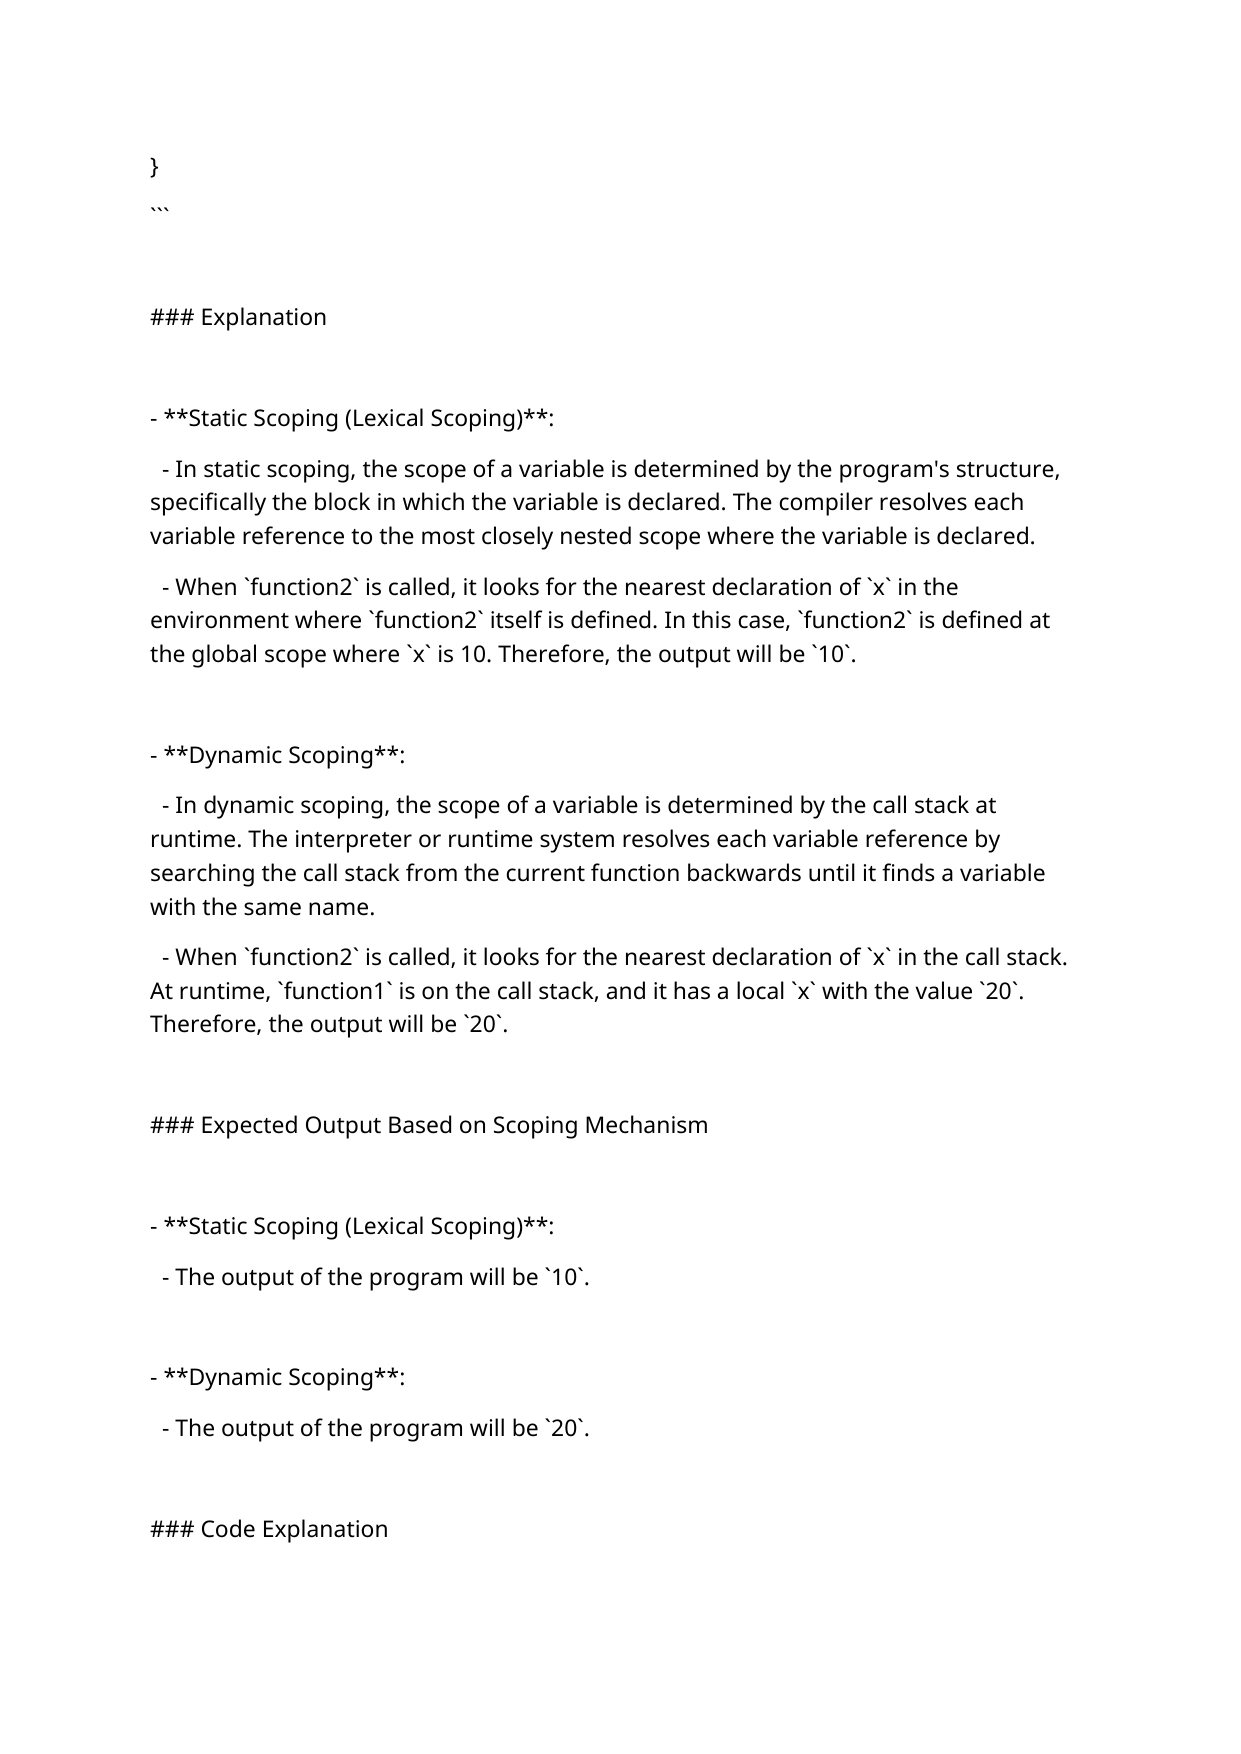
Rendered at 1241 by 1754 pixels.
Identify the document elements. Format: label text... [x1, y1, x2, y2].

text - When `function2` is called, it looks for the nearest declaration of `x` in the environment where `function2` itself is defined. In this case, `function2` is defined at the global scope where `x` is 10. Therefore, the output will be `10`. [150, 570, 1090, 669]
text } [150, 150, 1090, 181]
text - When `function2` is called, it looks for the nearest declaration of `x` in the call stack. At runtime, `function1` is on the call stack, and it has a local `x` with the value `20`. Therefore, the output will be `20`. [150, 941, 1090, 1039]
text - **Dynamic Scoping**: [150, 1361, 1090, 1392]
text ### Explanation [150, 301, 1090, 332]
text - **Static Scoping (Lexical Scoping)**: [150, 1210, 1090, 1241]
text - The output of the program will be `20`. [150, 1412, 1090, 1443]
text ``` [150, 200, 1090, 232]
text ### Code Explanation [150, 1512, 1090, 1544]
text - The output of the program will be `10`. [150, 1260, 1090, 1292]
text - In static scoping, the scope of a variable is determined by the program's structure, specifically the block in which the variable is declared. The compiler resolves each variable reference to the most closely nested scope where the variable is declared. [150, 452, 1090, 551]
text - **Dynamic Scoping**: [150, 739, 1090, 770]
text ### Expected Output Based on Scoping Mechanism [150, 1109, 1090, 1140]
text - In dynamic scoping, the scope of a variable is determined by the call stack at runtime. The interpreter or runtime system resolves each variable reference by searching the call stack from the current function backwards until it finds a variable with the same name. [150, 789, 1090, 922]
text - **Static Scoping (Lexical Scoping)**: [150, 402, 1090, 433]
